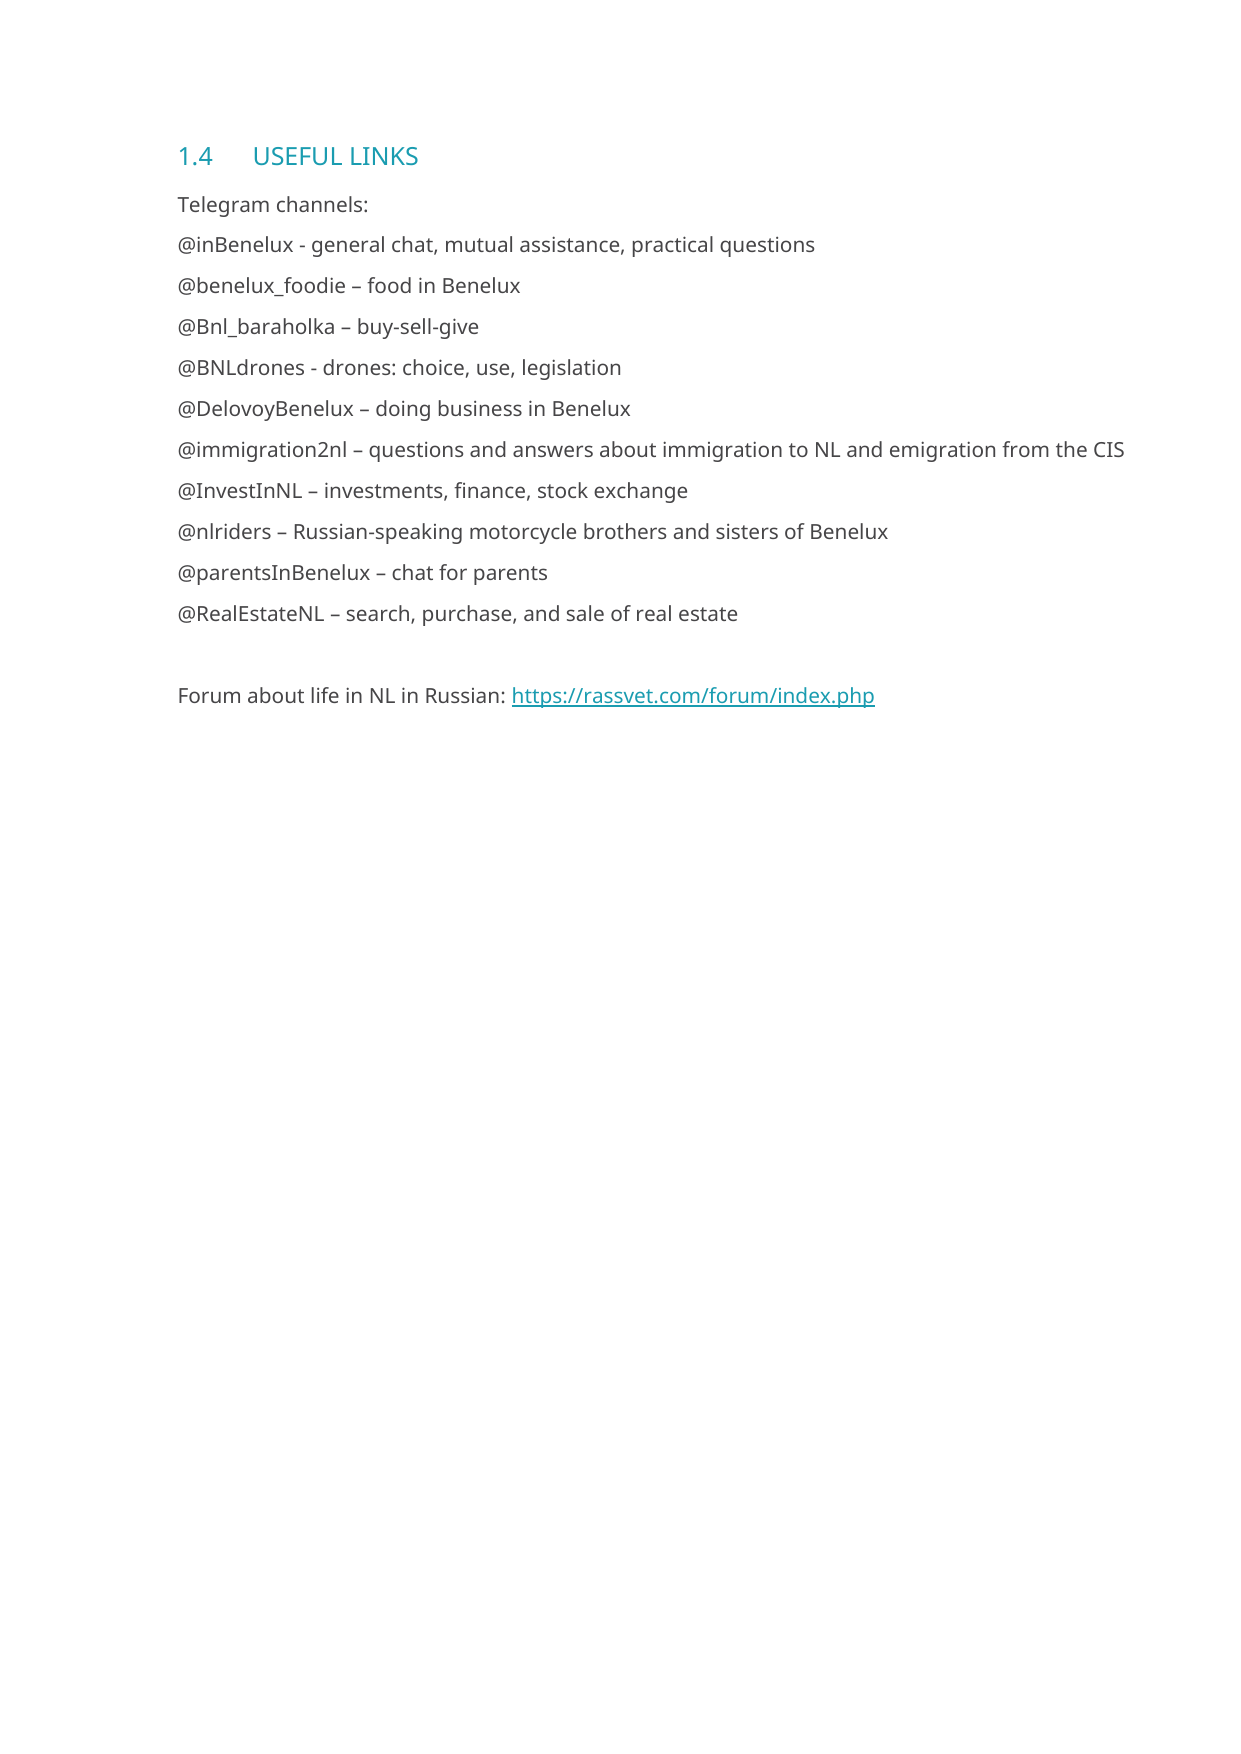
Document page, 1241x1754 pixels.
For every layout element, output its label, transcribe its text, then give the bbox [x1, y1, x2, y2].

text Forum about life in NL in Russian: https://rassvet.com/forum/index.php [177, 681, 1152, 709]
text @nlriders – Russian-speaking motorcycle brothers and sisters of Benelux [177, 517, 1152, 546]
text @InvestInNL – investments, finance, stock exchange [177, 476, 1152, 505]
text @RealEstateNL – search, purchase, and sale of real estate [177, 599, 1152, 627]
text @immigration2nl – questions and answers about immigration to NL and emigration from the CIS [177, 435, 1152, 464]
text @benelux_foodie – food in Benelux [177, 272, 1152, 300]
subtitle Useful Links [177, 139, 1152, 173]
text Telegram channels: [177, 190, 1152, 218]
text @parentsInBenelux – chat for parents [177, 558, 1152, 587]
text @DelovoyBenelux – doing business in Benelux [177, 394, 1152, 423]
text @Bnl_baraholka – buy-sell-give [177, 312, 1152, 341]
text @inBenelux - general chat, mutual assistance, practical questions [177, 231, 1152, 259]
text @BNLdrones - drones: choice, use, legislation [177, 353, 1152, 382]
